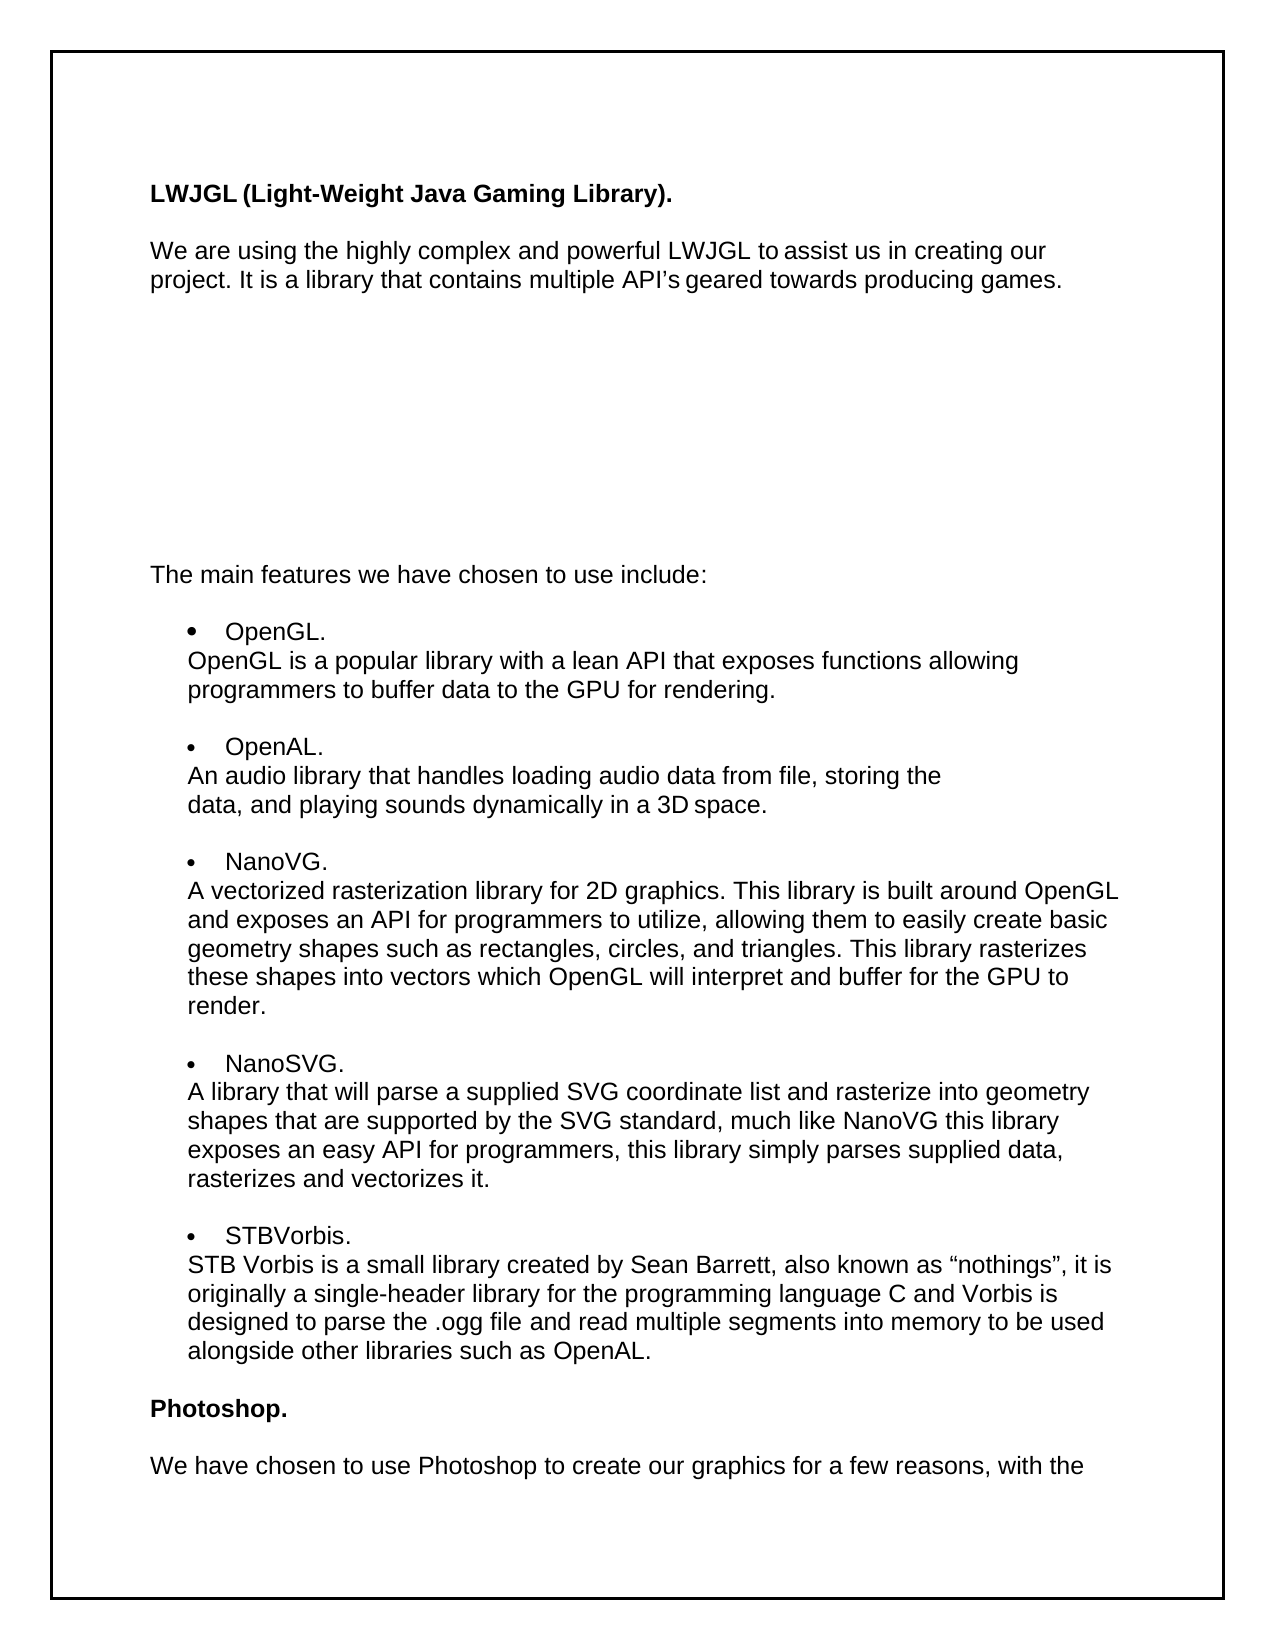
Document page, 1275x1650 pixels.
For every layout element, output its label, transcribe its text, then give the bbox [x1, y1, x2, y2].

text We are using the highly complex and powerful LWJGL to assist us in creating our project. It is a library that contains multiple API’s geared towards producing games. [150, 236, 1125, 294]
text A library that will parse a supplied SVG coordinate list and rasterize into geometry shapes that are supported by the SVG standard, much like NanoVG this library exposes an easy API for programmers, this library simply parses supplied data, rasterizes and vectorizes it. [187, 1077, 1125, 1192]
text Photoshop. [150, 1393, 1125, 1422]
text LWJGL (Light-Weight Java Gaming Library). [150, 179, 1125, 207]
text The main features we have chosen to use include: [150, 560, 1125, 588]
list NanoVG. [187, 847, 1125, 876]
list STBVorbis. [187, 1221, 1125, 1250]
list OpenAL. [187, 732, 1125, 761]
list NanoSVG. [187, 1048, 1125, 1077]
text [150, 1422, 1125, 1480]
text OpenGL is a popular library with a lean API that exposes functions allowing programmers to buffer data to the GPU for rendering. [187, 646, 1125, 703]
text A vectorized rasterization library for 2D graphics. This library is built around OpenGL and exposes an API for programmers to utilize, allowing them to easily create basic geometry shapes such as rectangles, circles, and triangles. This library rasterizes these shapes into vectors which OpenGL will interpret and buffer for the GPU to render. [187, 876, 1125, 1020]
list OpenGL. [187, 617, 1125, 646]
text An audio library that handles loading audio data from file, storing the data, and playing sounds dynamically in a 3D space. [187, 761, 1125, 818]
text STB Vorbis is a small library created by Sean Barrett, also known as “nothings”, it is originally a single-header library for the programming language C and Vorbis is designed to parse the .ogg file and read multiple segments into memory to be used alongside other libraries such as OpenAL. [187, 1250, 1125, 1365]
